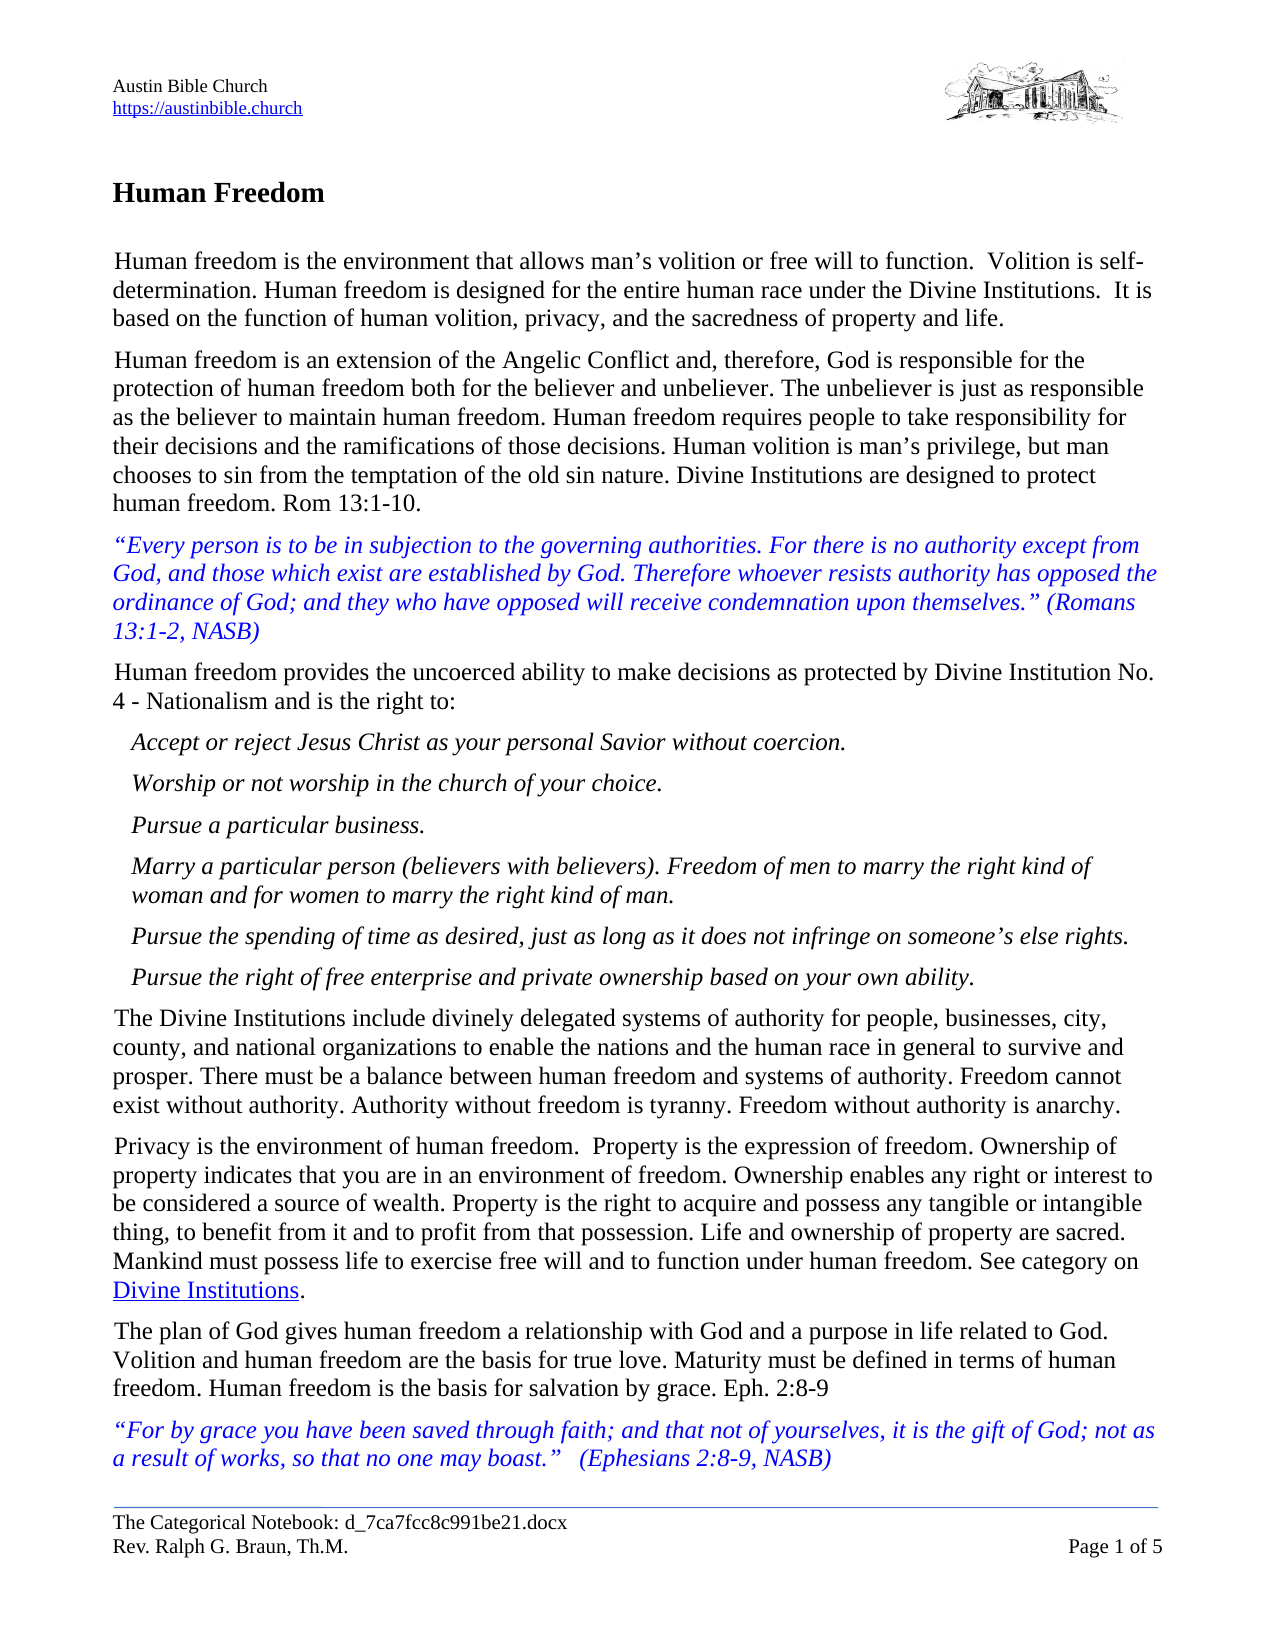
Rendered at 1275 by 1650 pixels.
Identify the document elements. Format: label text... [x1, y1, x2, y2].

text Worship or not worship in the church of your choice. [131, 768, 1162, 797]
text Human freedom is the environment that allows man’s volition or free will to function. Volition is self-determination. Human freedom is designed for the entire human race under the Divine Institutions. It is based on the function of human volition, privacy, and the sacredness of property and life. [112, 246, 1162, 332]
text “Every person is to be in subjection to the governing authorities. For there is no authority except from God, and those which exist are established by God. Therefore whoever resists authority has opposed the ordinance of God; and they who have opposed will receive condemnation upon themselves.” (Romans 13:1-2, NASB) [112, 530, 1162, 645]
text “For by grace you have been saved through faith; and that not of yourselves, it is the gift of God; not as a result of works, so that no one may boast.” (Ephesians 2:8-9, NASB) [112, 1415, 1162, 1472]
text Human freedom provides the uncoerced ability to make decisions as protected by Divine Institution No. 4 - Nationalism and is the right to: [112, 657, 1162, 715]
text Human freedom is an extension of the Angelic Conflict and, therefore, God is responsible for the protection of human freedom both for the believer and unbeliever. The unbeliever is just as responsible as the believer to maintain human freedom. Human freedom requires people to take responsibility for their decisions and the ramifications of those decisions. Human volition is man’s privilege, but man chooses to sin from the temptation of the old sin nature. Divine Institutions are designed to protect human freedom. Rom 13:1-10. [112, 345, 1162, 517]
text The Divine Institutions include divinely delegated systems of authority for people, businesses, city, county, and national organizations to enable the nations and the human race in general to survive and prosper. There must be a balance between human freedom and systems of authority. Freedom cannot exist without authority. Authority without freedom is tyranny. Freedom without authority is anarchy. [112, 1003, 1162, 1118]
text Privacy is the environment of human freedom. Property is the expression of freedom. Ownership of property indicates that you are in an environment of freedom. Ownership enables any right or interest to be considered a source of wealth. Property is the right to acquire and possess any tangible or intangible thing, to benefit from it and to profit from that possession. Life and ownership of property are sacred. Mankind must possess life to exercise free will and to function under human freedom. See category on Divine Institutions. [112, 1131, 1162, 1303]
text The plan of God gives human freedom a relationship with God and a purpose in life related to God. Volition and human freedom are the basis for true love. Maturity must be defined in terms of human freedom. Human freedom is the basis for salvation by grace. Eph. 2:8-9 [112, 1316, 1162, 1402]
text Pursue the spending of time as desired, just as long as it does not infringe on someone’s else rights. [131, 921, 1162, 950]
text Pursue the right of free enterprise and private ownership based on your own ability. [131, 962, 1162, 991]
picture [944, 58, 1124, 125]
text Marry a particular person (believers with believers). Freedom of men to marry the right kind of woman and for women to marry the right kind of man. [131, 851, 1162, 908]
text Accept or reject Jesus Christ as your personal Savior without coercion. [131, 727, 1162, 756]
subtitle Human Freedom [112, 175, 1162, 208]
text Pursue a particular business. [131, 810, 1162, 838]
